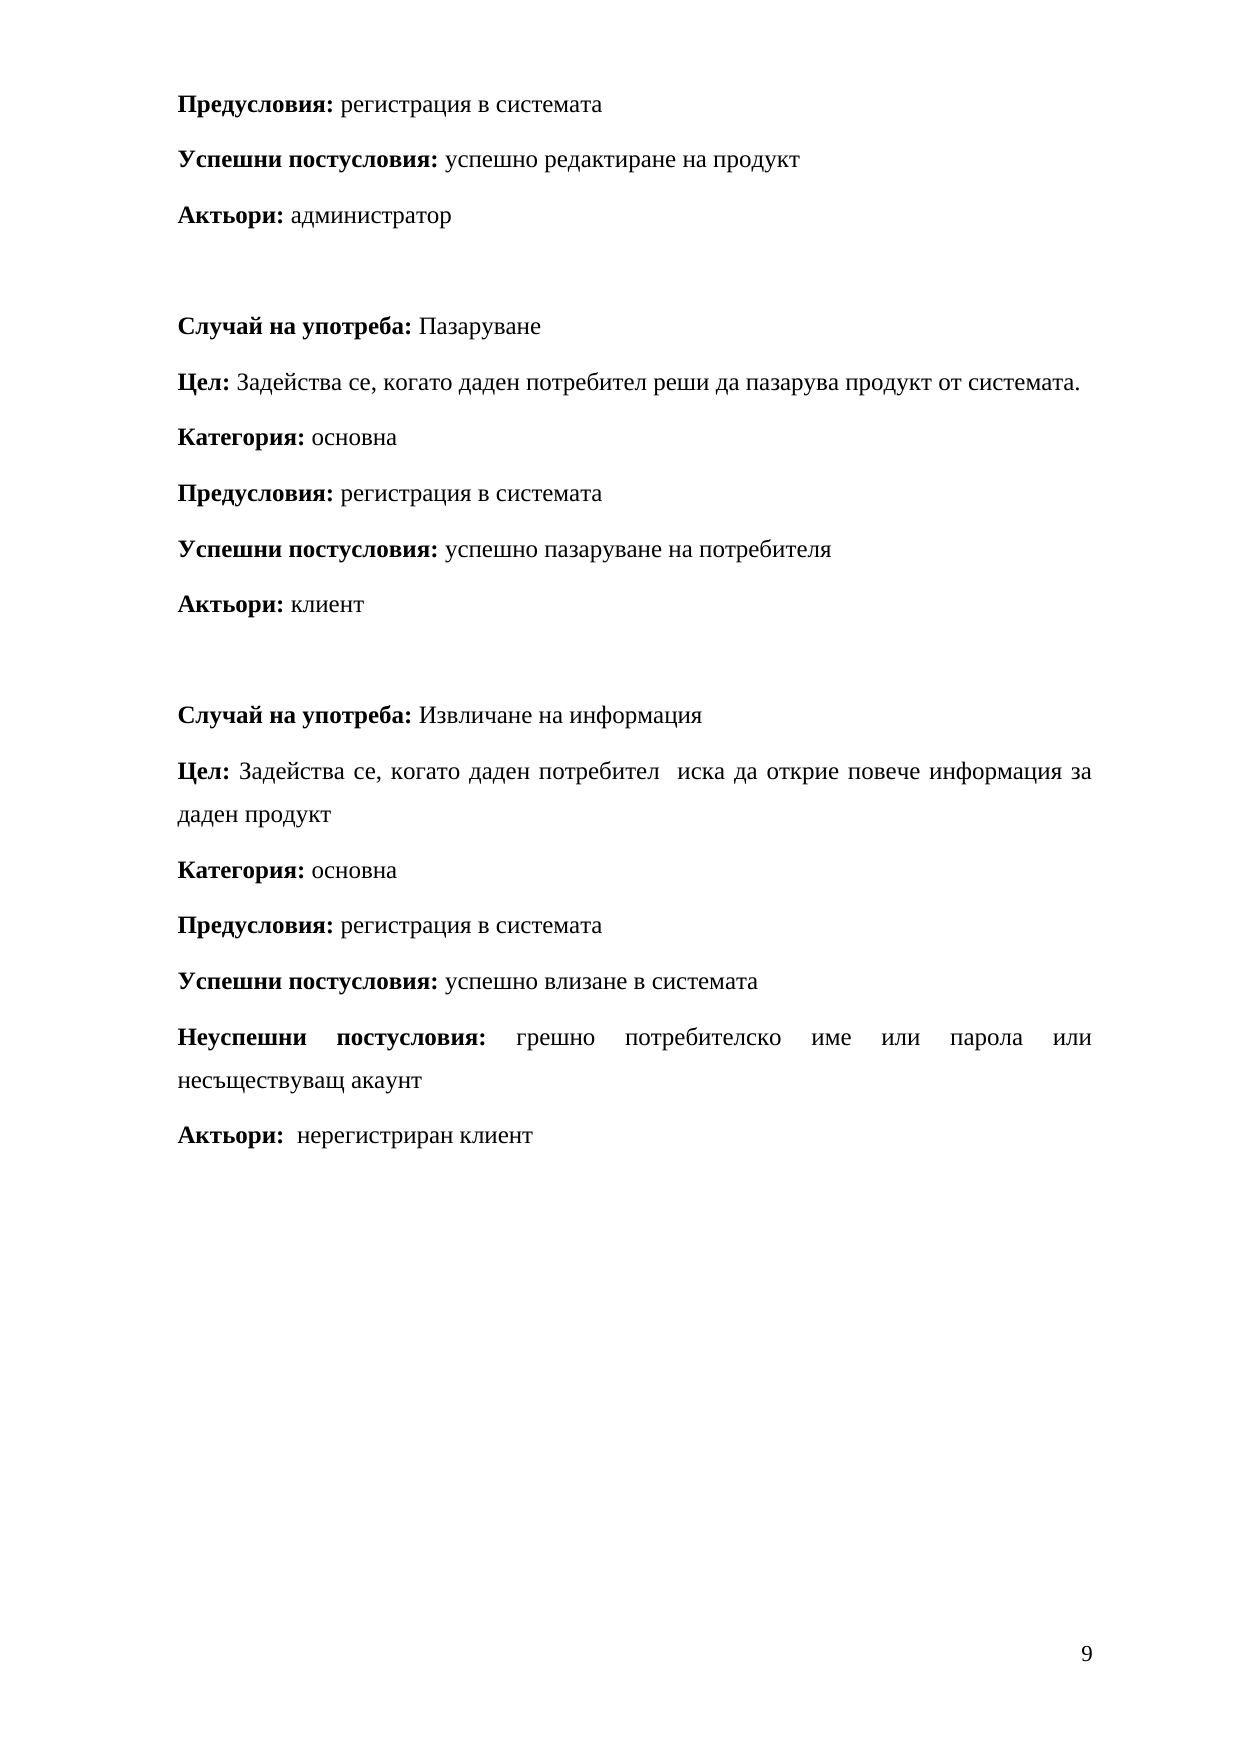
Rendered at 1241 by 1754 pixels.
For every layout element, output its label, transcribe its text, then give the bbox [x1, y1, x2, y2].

text Предусловия: регистрация в системата [177, 911, 1092, 939]
text Актьори: клиент [177, 589, 1092, 618]
text Случай на употреба: Извличане на информация [177, 701, 1092, 729]
text Актьори: администратор [177, 200, 1092, 229]
text Цел: Задейства се, когато даден потребител реши да пазарува продукт от системата. [177, 367, 1092, 396]
text Цел: Задейства се, когато даден потребител иска да открие повече информация за даден продукт [177, 756, 1092, 828]
text Успешни постусловия: успешно редактиране на продукт [177, 144, 1092, 173]
text Успешни постусловия: успешно влизане в системата [177, 966, 1092, 995]
text Категория: основна [177, 855, 1092, 884]
text Предусловия: регистрация в системата [177, 89, 1092, 117]
text Предусловия: регистрация в системата [177, 478, 1092, 507]
text Успешни постусловия: успешно пазаруване на потребителя [177, 534, 1092, 562]
text Случай на употреба: Пазаруване [177, 311, 1092, 340]
text Неуспешни постусловия: грешно потребителско име или парола или несъществуващ акаунт [177, 1022, 1092, 1094]
text Актьори: нерегистриран клиент [177, 1121, 1092, 1149]
text Категория: основна [177, 422, 1092, 451]
